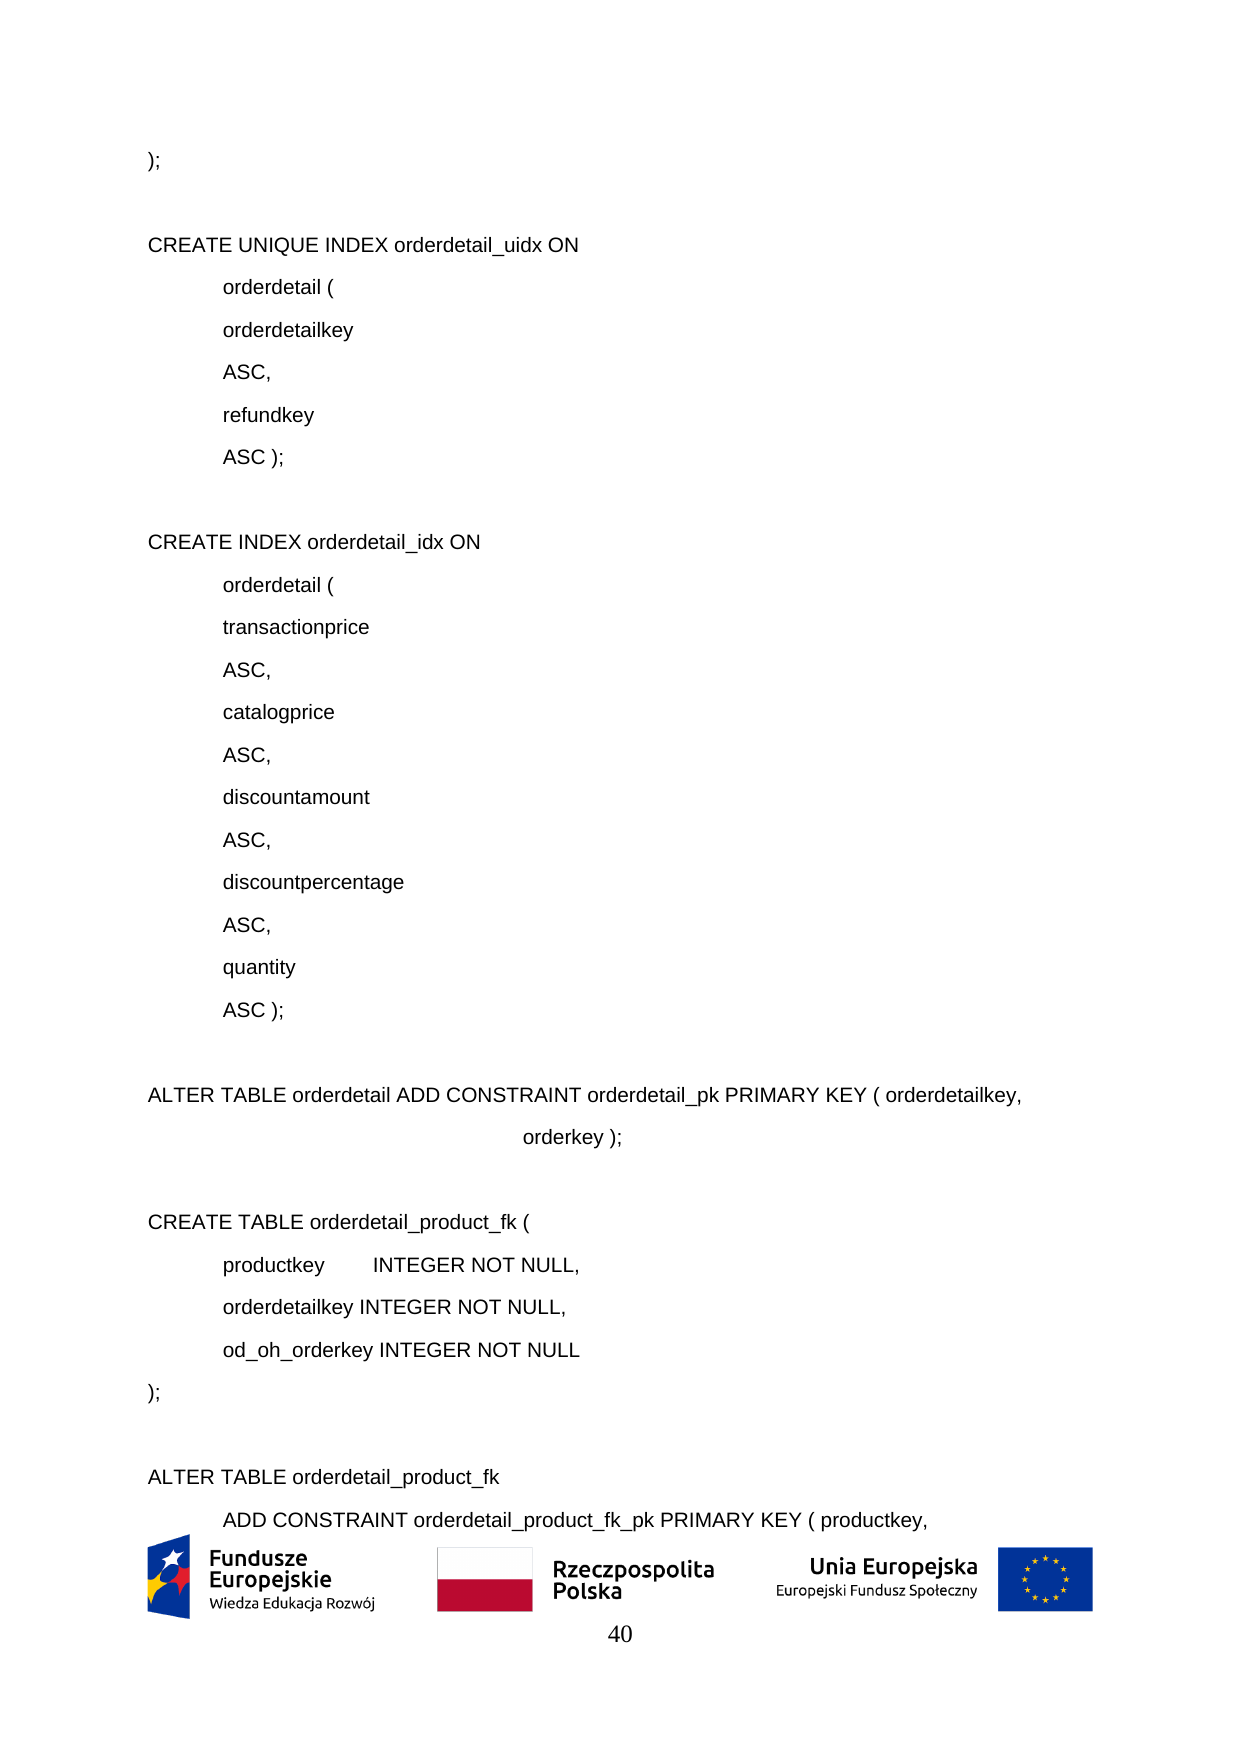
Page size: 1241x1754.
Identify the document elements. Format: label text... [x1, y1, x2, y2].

text discountpercentage [148, 870, 1092, 894]
text CREATE UNIQUE INDEX orderdetail_uidx ON [148, 233, 1092, 257]
text quantity [148, 955, 1092, 979]
picture [147, 1534, 1093, 1619]
text od_oh_orderkey INTEGER NOT NULL [148, 1338, 1092, 1362]
text ); [148, 1380, 1092, 1404]
text ALTER TABLE orderdetail_product_fk [148, 1465, 1092, 1489]
text ASC ); [148, 445, 1092, 469]
text orderdetailkey INTEGER NOT NULL, [148, 1295, 1092, 1319]
text catalogprice [148, 700, 1092, 724]
text ADD CONSTRAINT orderdetail_product_fk_pk PRIMARY KEY ( productkey, [148, 1508, 1092, 1532]
text ASC, [148, 743, 1092, 767]
text ASC ); [148, 998, 1092, 1022]
text ASC, [148, 828, 1092, 852]
text orderkey ); [148, 1125, 1092, 1149]
text CREATE TABLE orderdetail_product_fk ( [148, 1210, 1092, 1234]
text ASC, [148, 913, 1092, 937]
text orderdetail ( [148, 573, 1092, 597]
text orderdetailkey [148, 318, 1092, 342]
text ); [148, 148, 1092, 172]
text discountamount [148, 785, 1092, 809]
text ALTER TABLE orderdetail ADD CONSTRAINT orderdetail_pk PRIMARY KEY ( orderdetailkey, [148, 1083, 1092, 1107]
text ASC, [148, 658, 1092, 682]
text orderdetail ( [148, 275, 1092, 299]
text CREATE INDEX orderdetail_idx ON [148, 530, 1092, 554]
text ASC, [148, 360, 1092, 384]
text productkey INTEGER NOT NULL, [148, 1253, 1092, 1277]
text transactionprice [148, 615, 1092, 639]
text refundkey [148, 403, 1092, 427]
